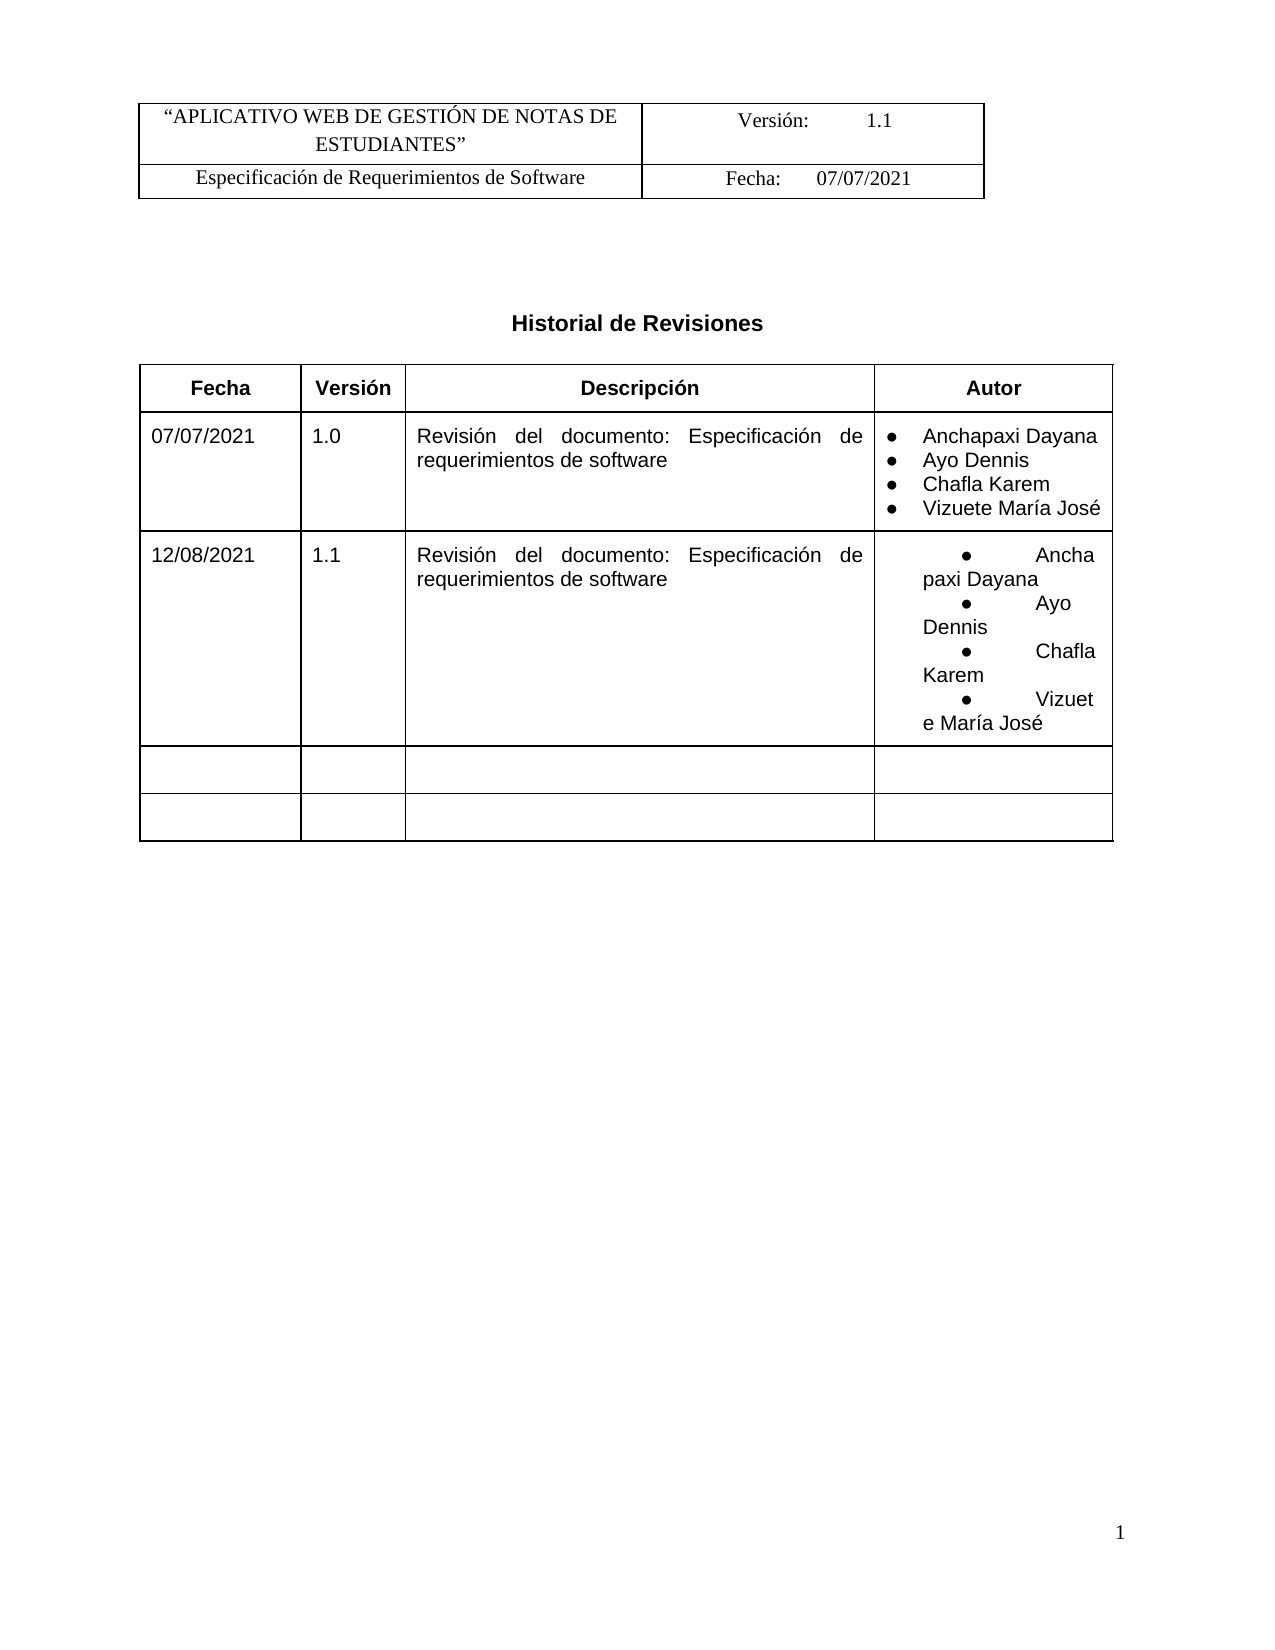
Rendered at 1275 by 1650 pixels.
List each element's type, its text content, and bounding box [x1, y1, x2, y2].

table_cell Anchapaxi Dayana Ayo Dennis Chafla Karem Vizuete María José [875, 532, 1112, 745]
table_cell [141, 747, 300, 793]
table_cell 12/08/2021 [141, 532, 300, 745]
table_cell [875, 747, 1112, 793]
table_cell [302, 794, 405, 840]
table_header Autor [875, 365, 1112, 411]
table_cell 1.0 [302, 413, 405, 530]
table_cell [302, 747, 405, 793]
table_cell [406, 794, 874, 840]
table_header Versión [302, 365, 405, 411]
table_header Fecha [141, 365, 300, 411]
table_cell Revisión del documento: Especificación de requerimientos de software [406, 413, 874, 530]
table_cell [141, 794, 300, 840]
table_cell 1.1 [302, 532, 405, 745]
text Historial de Revisiones [150, 309, 1125, 336]
table_cell Anchapaxi Dayana Ayo Dennis Chafla Karem Vizuete María José [875, 413, 1112, 530]
table_cell [406, 747, 874, 793]
table_header Descripción [406, 365, 874, 411]
table_cell Revisión del documento: Especificación de requerimientos de software [406, 532, 874, 745]
table_cell 07/07/2021 [141, 413, 300, 530]
table_cell [875, 794, 1112, 840]
